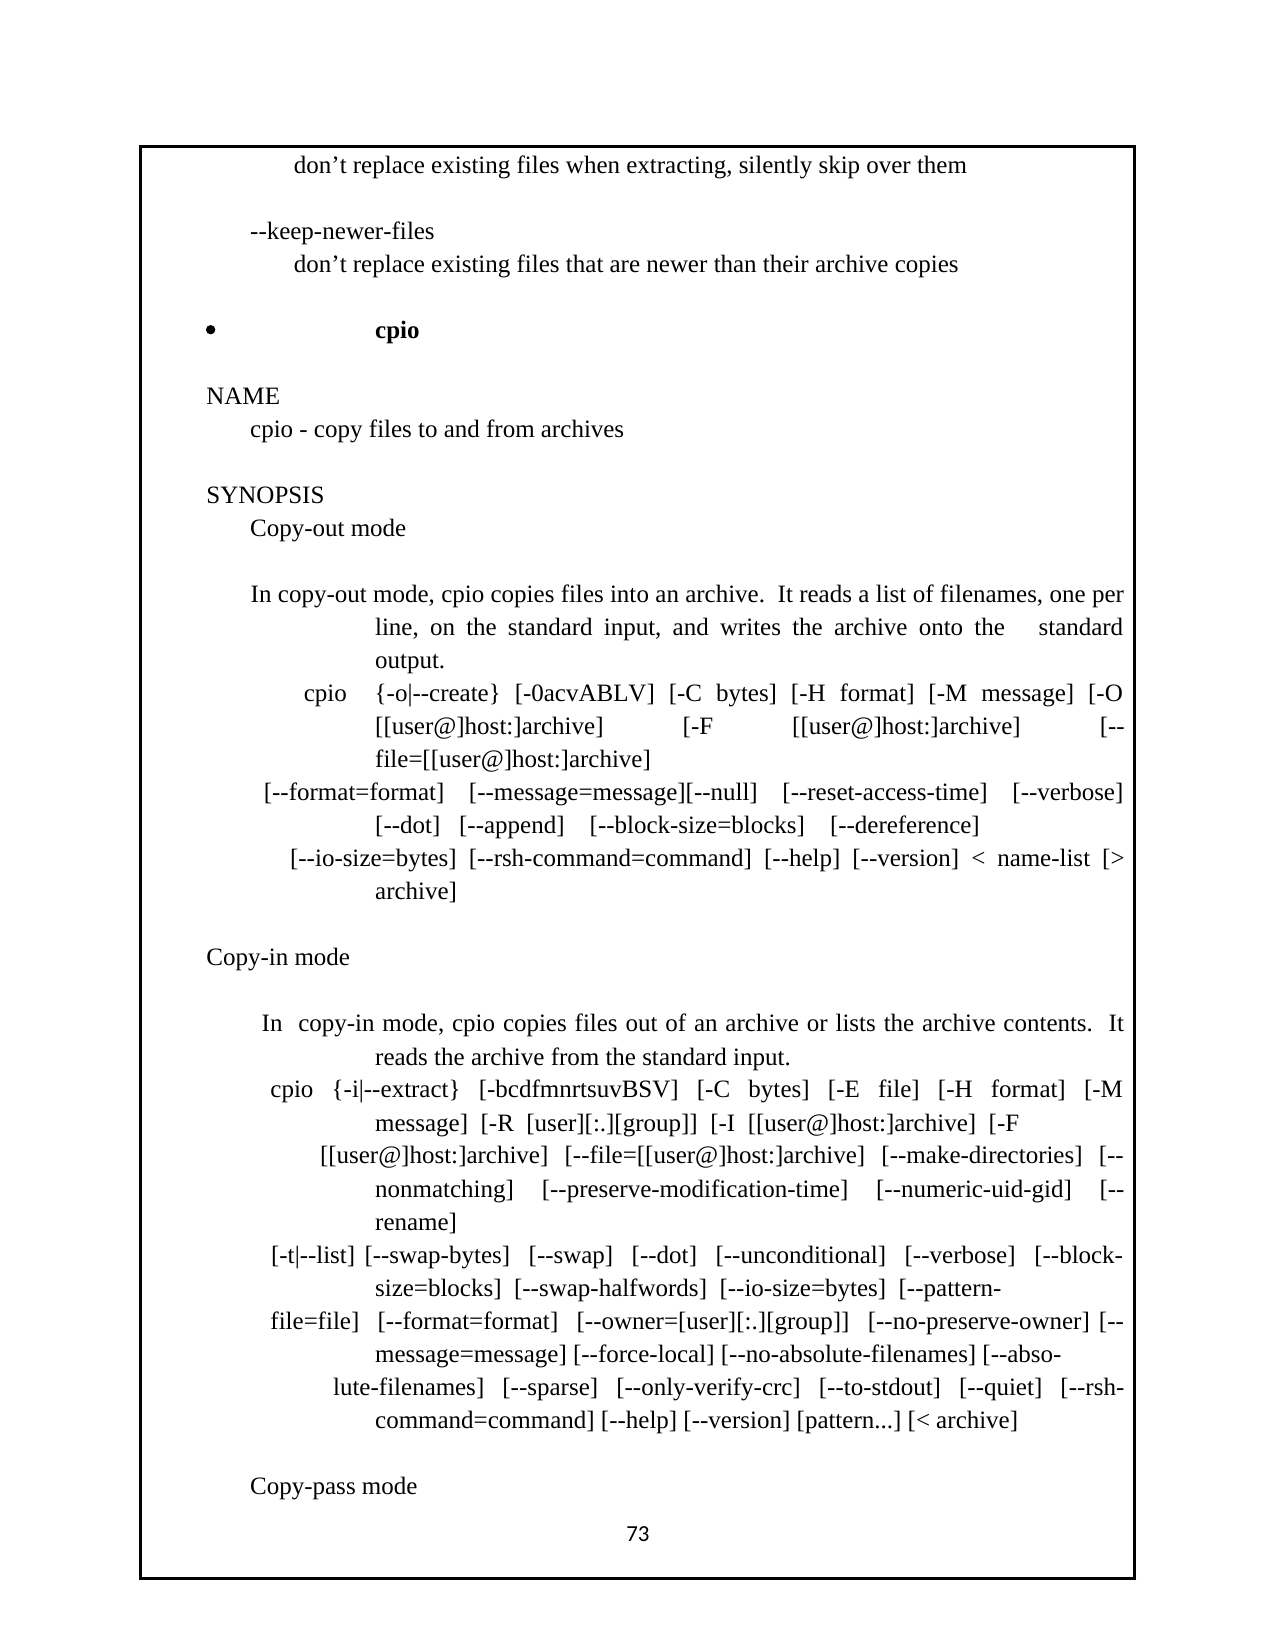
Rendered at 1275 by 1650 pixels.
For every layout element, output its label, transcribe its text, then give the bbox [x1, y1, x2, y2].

list SYNOPSIS [206, 480, 1125, 509]
text don’t replace existing files when extracting, silently skip over them [206, 150, 1125, 179]
list [-t|--list] [--swap-bytes] [--swap] [--dot] [--unconditional] [--verbose] [--block-size=blocks] [--swap-halfwords] [--io-size=bytes] [--pattern- [206, 1240, 1125, 1301]
list file=file] [--format=format] [--owner=[user][:.][group]] [--no-preserve-owner] [--message=message] [--force-local] [--no-absolute-filenames] [--abso- [206, 1306, 1125, 1367]
list Copy-out mode [206, 513, 1125, 542]
list lute-filenames] [--sparse] [--only-verify-crc] [--to-stdout] [--quiet] [--rsh-command=command] [--help] [--version] [pattern...] [< archive] [206, 1372, 1125, 1433]
list In copy-in mode, cpio copies files out of an archive or lists the archive contents. It reads the archive from the standard input. [206, 1008, 1125, 1070]
list In copy-out mode, cpio copies files into an archive. It reads a list of filenames, one per line, on the standard input, and writes the archive onto the standard output. [206, 579, 1125, 674]
list cpio - copy files to and from archives [206, 414, 1125, 443]
text --keep-newer-files [206, 216, 1125, 245]
list NAME [206, 381, 1125, 410]
list cpio {-i|--extract} [-bcdfmnrtsuvBSV] [-C bytes] [-E file] [-H format] [-M message] [-R [user][:.][group]] [-I [[user@]host:]archive] [-F [206, 1074, 1125, 1136]
list cpio {-o|--create} [-0acvABLV] [-C bytes] [-H format] [-M message] [-O [[user@]host:]archive] [-F [[user@]host:]archive] [--file=[[user@]host:]archive] [206, 678, 1125, 773]
list Copy-pass mode [206, 1471, 1125, 1499]
list [--format=format] [--message=message][--null] [--reset-access-time] [--verbose] [--dot] [--append] [--block-size=blocks] [--dereference] [206, 777, 1125, 839]
list Copy-in mode [206, 942, 1125, 971]
list [[user@]host:]archive] [--file=[[user@]host:]archive] [--make-directories] [--nonmatching] [--preserve-modification-time] [--numeric-uid-gid] [--rename] [206, 1141, 1125, 1235]
list cpio [206, 315, 1125, 344]
text don’t replace existing files that are newer than their archive copies [206, 249, 1125, 278]
list [--io-size=bytes] [--rsh-command=command] [--help] [--version] < name-list [> archive] [206, 843, 1125, 905]
